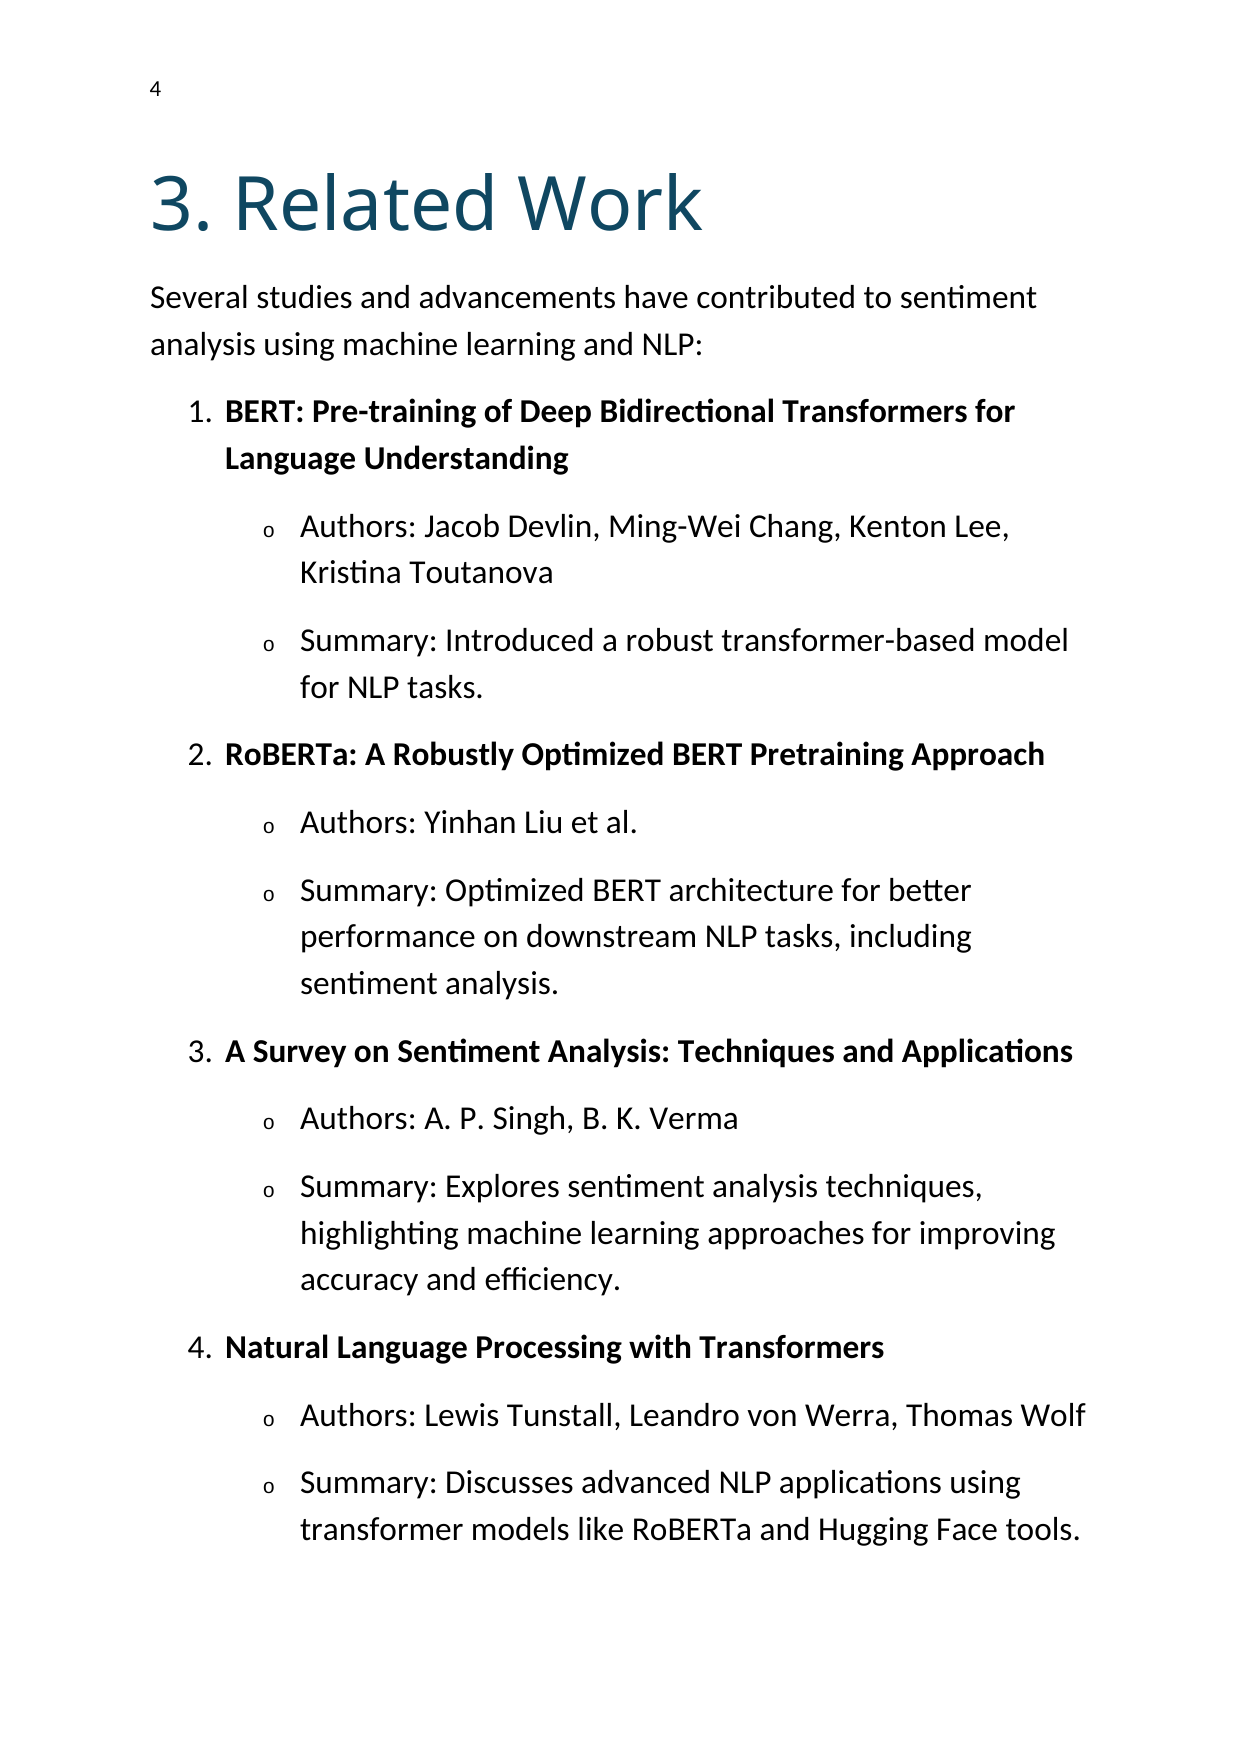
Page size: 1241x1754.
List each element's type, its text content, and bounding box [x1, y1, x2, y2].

text Several studies and advancements have contributed to sentiment analysis using machine learning and NLP: [150, 276, 1090, 363]
list BERT: Pre-training of Deep Bidirectional Transformers for Language Understanding [187, 390, 1090, 478]
list Authors: A. P. Singh, B. K. Verma [262, 1097, 1090, 1138]
list A Survey on Sentiment Analysis: Techniques and Applications [187, 1030, 1090, 1070]
list Summary: Introduced a robust transformer-based model for NLP tasks. [262, 619, 1090, 706]
list Authors: Yinhan Liu et al. [262, 801, 1090, 842]
subtitle 3. Related Work [150, 150, 1090, 252]
list Authors: Lewis Tunstall, Leandro von Werra, Thomas Wolf [262, 1394, 1090, 1434]
list RoBERTa: A Robustly Optimized BERT Pretraining Approach [187, 733, 1090, 774]
list Summary: Optimized BERT architecture for better performance on downstream NLP tasks, including sentiment analysis. [262, 868, 1090, 1003]
list Summary: Discusses advanced NLP applications using transformer models like RoBERTa and Hugging Face tools. [262, 1461, 1090, 1549]
list Authors: Jacob Devlin, Ming-Wei Chang, Kenton Lee, Kristina Toutanova [262, 504, 1090, 592]
list Natural Language Processing with Transformers [187, 1326, 1090, 1367]
list Summary: Explores sentiment analysis techniques, highlighting machine learning approaches for improving accuracy and efficiency. [262, 1165, 1090, 1299]
